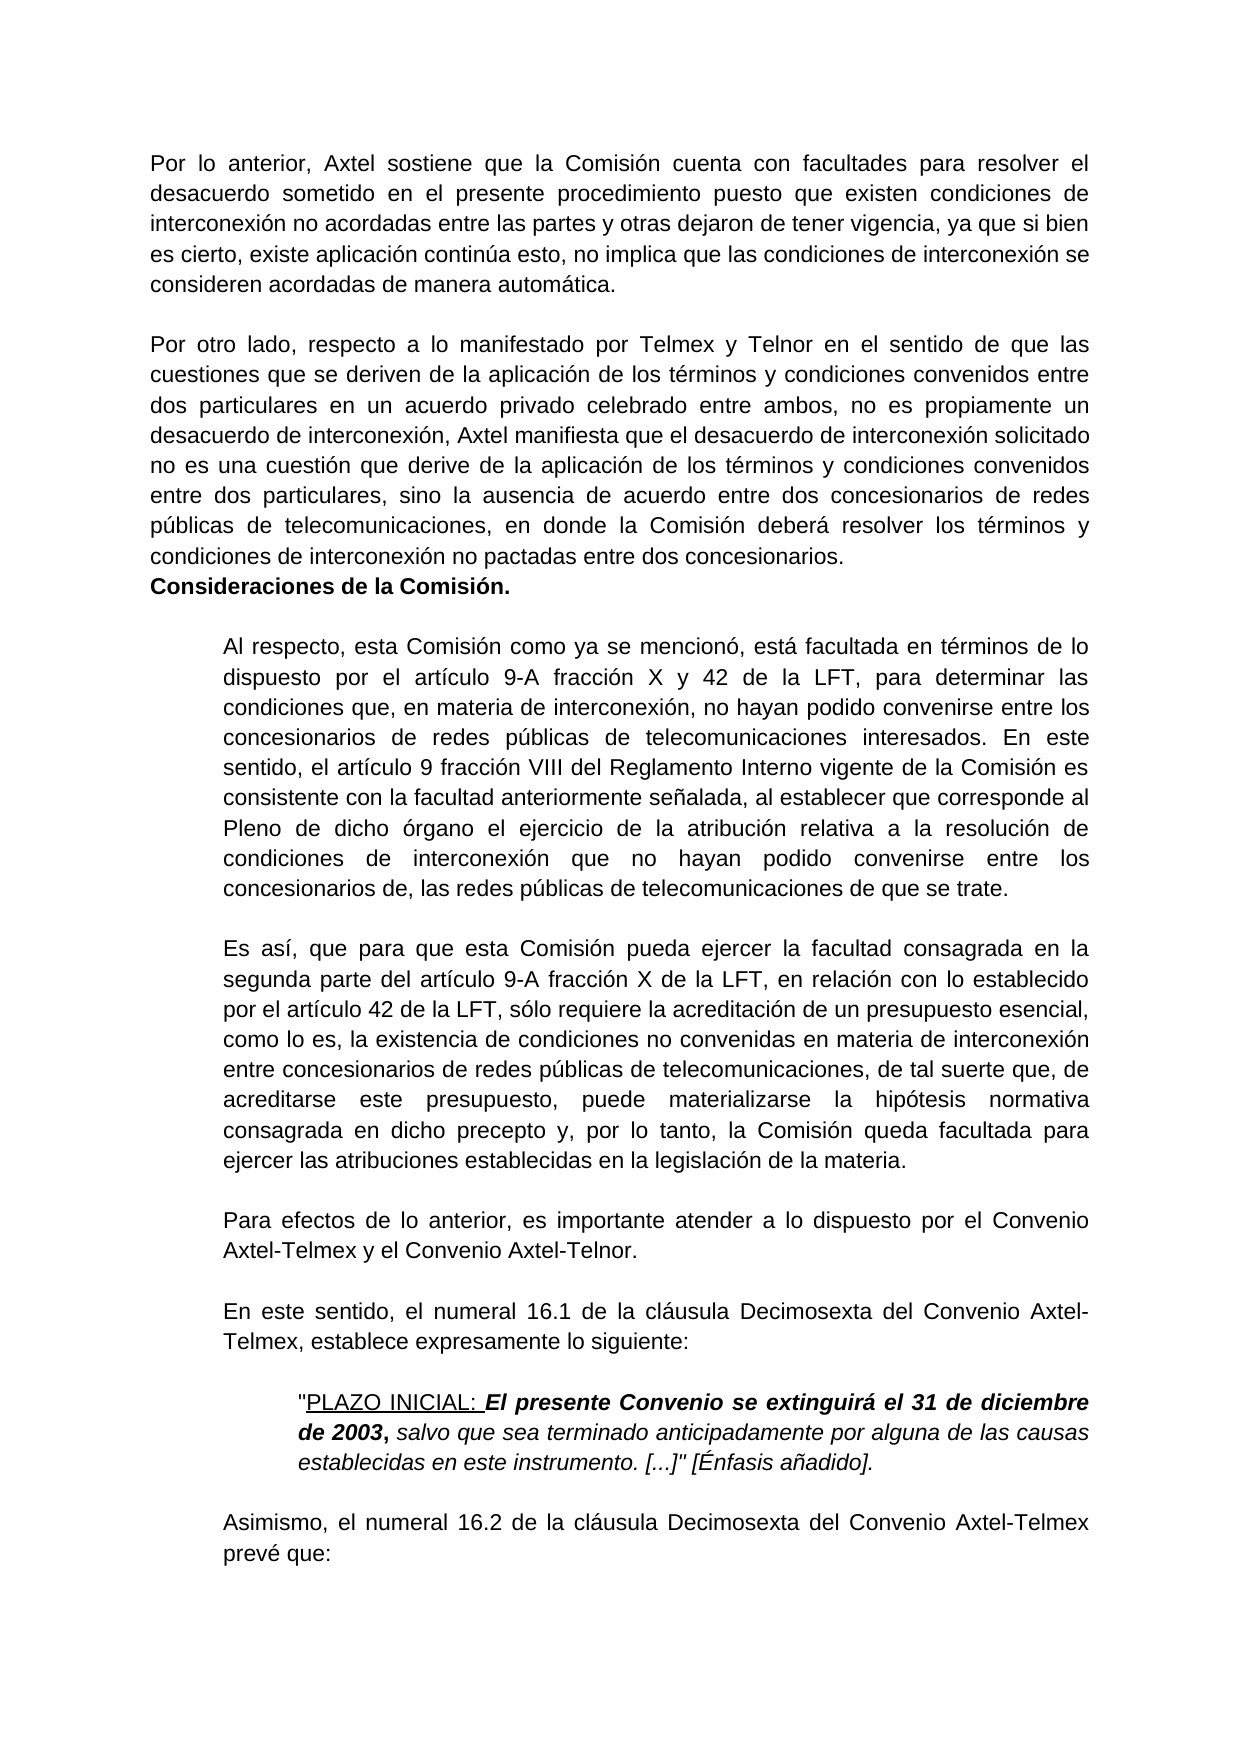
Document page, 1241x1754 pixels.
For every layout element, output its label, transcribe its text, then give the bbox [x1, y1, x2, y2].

text Por lo anterior, Axtel sostiene que la Comisión cuenta con facultades para resolver el desacuerdo sometido en el presente procedimiento puesto que existen condiciones de interconexión no acordadas entre las partes y otras dejaron de tener vigencia, ya que si bien es cierto, existe aplicación continúa esto, no implica que las condiciones de interconexión se consideren acordadas de manera automática. [150, 150, 1090, 297]
text Consideraciones de la Comisión. [150, 573, 1090, 599]
text Para efectos de lo anterior, es importante atender a lo dispuesto por el Convenio Axtel-Telmex y el Convenio Axtel-Telnor. [223, 1207, 1090, 1264]
text En este sentido, el numeral 16.1 de la cláusula Decimosexta del Convenio Axtel-Telmex, establece expresamente lo siguiente: [223, 1298, 1090, 1354]
text Es así, que para que esta Comisión pueda ejercer la facultad consagrada en la segunda parte del artículo 9-A fracción X de la LFT, en relación con lo establecido por el artículo 42 de la LFT, sólo requiere la acreditación de un presupuesto esencial, como lo es, la existencia de condiciones no convenidas en materia de interconexión entre concesionarios de redes públicas de telecomunicaciones, de tal suerte que, de acreditarse este presupuesto, puede materializarse la hipótesis normativa consagrada en dicho precepto y, por lo tanto, la Comisión queda facultada para ejercer las atribuciones establecidas en la legislación de la materia. [223, 935, 1090, 1173]
text Asimismo, el numeral 16.2 de la cláusula Decimosexta del Convenio Axtel-Telmex prevé que: [223, 1509, 1090, 1566]
text "PLAZO INICIAL: El presente Convenio se extinguirá el 31 de diciembre de 2003, salvo que sea terminado anticipadamente por alguna de las causas establecidas en este instrumento. [...]" [Énfasis añadido]. [298, 1388, 1090, 1475]
text Al respecto, esta Comisión como ya se mencionó, está facultada en términos de lo dispuesto por el artículo 9-A fracción X y 42 de la LFT, para determinar las condiciones que, en materia de interconexión, no hayan podido convenirse entre los concesionarios de redes públicas de telecomunicaciones interesados. En este sentido, el artículo 9 fracción VIII del Reglamento Interno vigente de la Comisión es consistente con la facultad anteriormente señalada, al establecer que corresponde al Pleno de dicho órgano el ejercicio de la atribución relativa a la resolución de condiciones de interconexión que no hayan podido convenirse entre los concesionarios de, las redes públicas de telecomunicaciones de que se trate. [223, 633, 1090, 901]
text Por otro lado, respecto a lo manifestado por Telmex y Telnor en el sentido de que las cuestiones que se deriven de la aplicación de los términos y condiciones convenidos entre dos particulares en un acuerdo privado celebrado entre ambos, no es propiamente un desacuerdo de interconexión, Axtel manifiesta que el desacuerdo de interconexión solicitado no es una cuestión que derive de la aplicación de los términos y condiciones convenidos entre dos particulares, sino la ausencia de acuerdo entre dos concesionarios de redes públicas de telecomunicaciones, en donde la Comisión deberá resolver los términos y condiciones de interconexión no pactadas entre dos concesionarios. [150, 331, 1090, 569]
